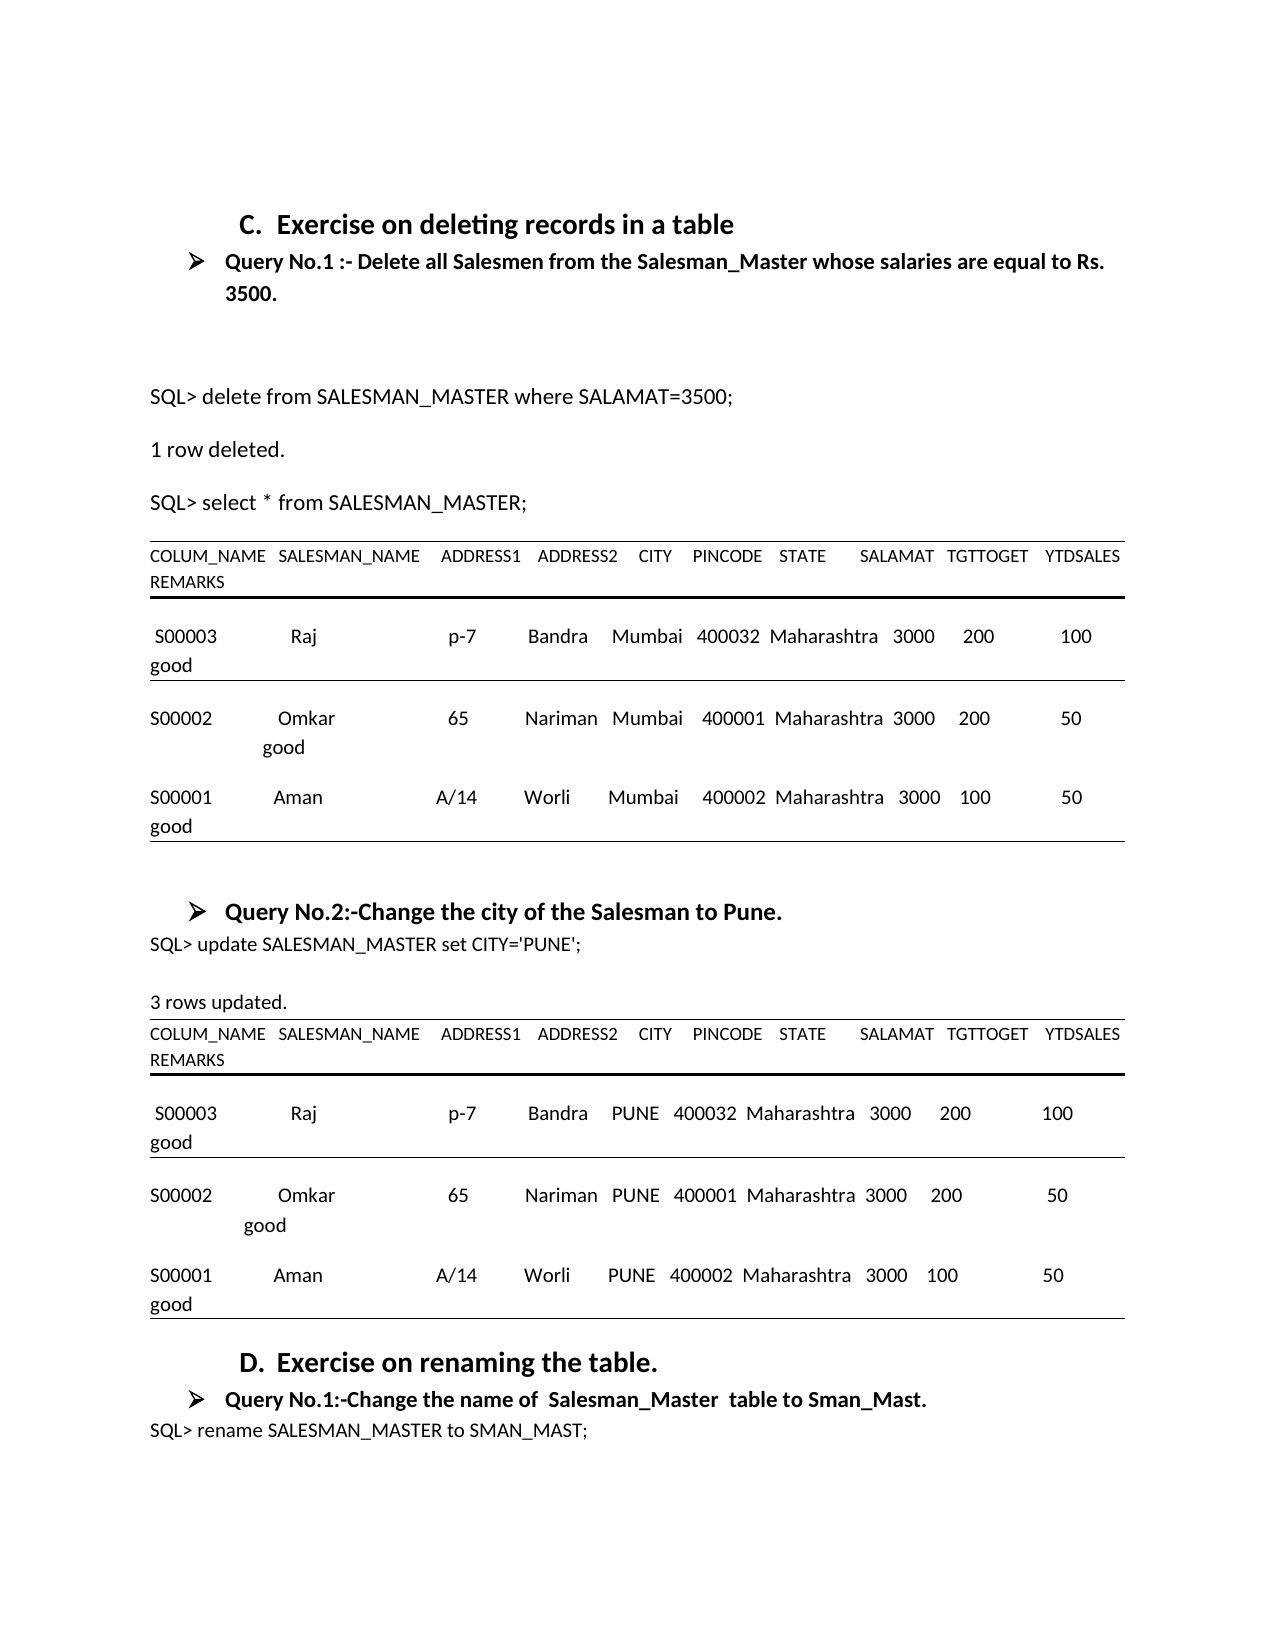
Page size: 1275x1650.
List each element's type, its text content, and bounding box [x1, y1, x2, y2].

text S00001 Aman A/14 Worli PUNE 400002 Maharashtra 3000 100 50 good [150, 1262, 1125, 1318]
text S00003 Raj p-7 Bandra PUNE 400032 Maharashtra 3000 200 100 good [150, 1100, 1125, 1157]
text COLUM_NAME SALESMAN_NAME ADDRESS1 ADDRESS2 CITY PINCODE STATE SALAMAT TGTTOGET YTDSALES REMARKS [150, 1020, 1125, 1073]
text SQL> rename SALESMAN_MASTER to SMAN_MAST; [150, 1417, 1125, 1443]
text S00001 Aman A/14 Worli Mumbai 400002 Maharashtra 3000 100 50 good [150, 784, 1125, 841]
list Query No.2:-Change the city of the Salesman to Pune. [187, 896, 1125, 927]
list Query No.1 :- Delete all Salesmen from the Salesman_Master whose salaries are equal to Rs. 3500. [187, 247, 1125, 307]
text SQL> delete from SALESMAN_MASTER where SALAMAT=3500; [150, 382, 1125, 410]
text SQL> select * from SALESMAN_MASTER; [150, 488, 1125, 516]
list Exercise on deleting records in a table [239, 206, 1125, 242]
text 3 rows updated. [150, 989, 1125, 1015]
text S00002 Omkar 65 Nariman PUNE 400001 Maharashtra 3000 200 50 good [150, 1183, 1125, 1237]
text S00002 Omkar 65 Nariman Mumbai 400001 Maharashtra 3000 200 50 good [150, 705, 1125, 760]
list Query No.1:-Change the name of Salesman_Master table to Sman_Mast. [187, 1385, 1125, 1413]
list Exercise on renaming the table. [239, 1344, 1125, 1380]
text COLUM_NAME SALESMAN_NAME ADDRESS1 ADDRESS2 CITY PINCODE STATE SALAMAT TGTTOGET YTDSALES REMARKS [150, 542, 1125, 596]
text 1 row deleted. [150, 435, 1125, 463]
text SQL> update SALESMAN_MASTER set CITY='PUNE'; [150, 931, 1125, 956]
text S00003 Raj p-7 Bandra Mumbai 400032 Maharashtra 3000 200 100 good [150, 623, 1125, 680]
